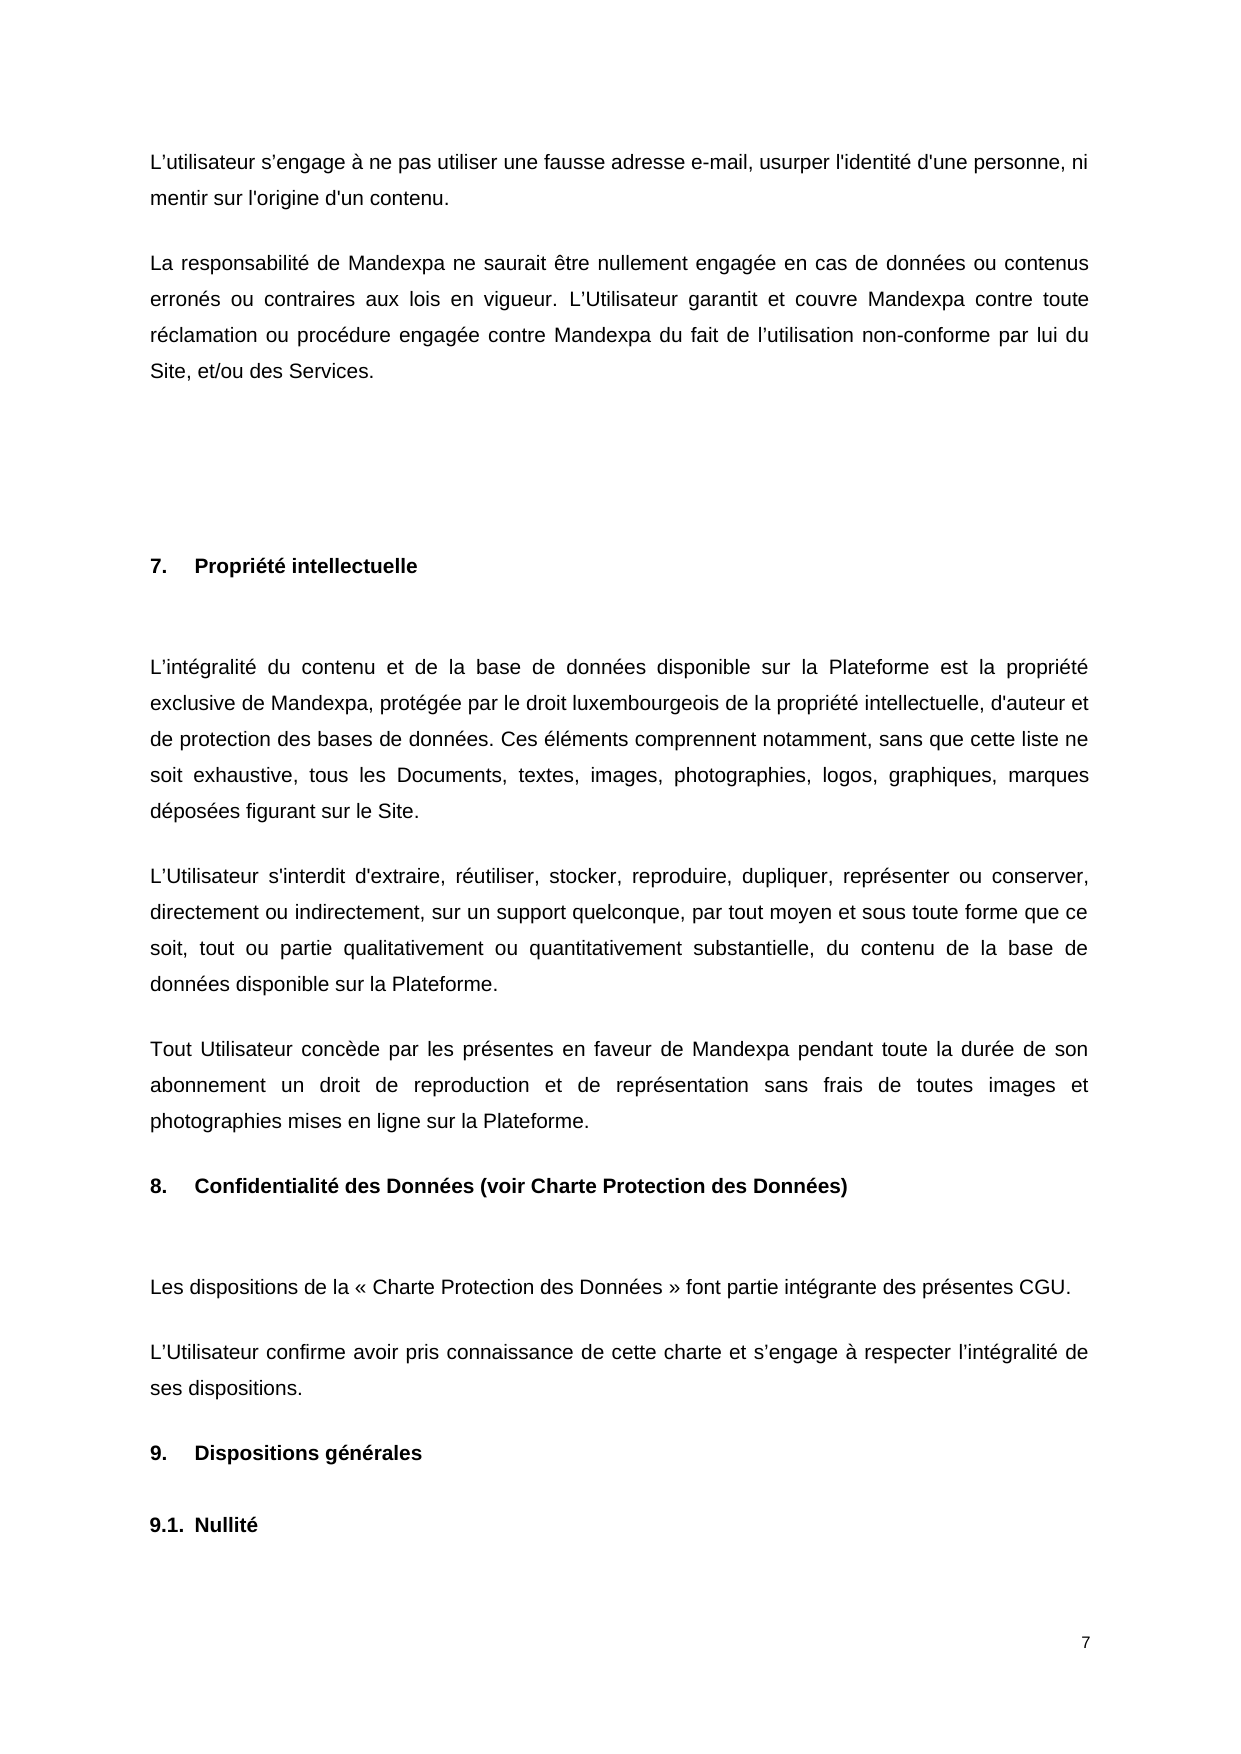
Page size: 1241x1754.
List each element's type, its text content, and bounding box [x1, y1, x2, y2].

text L’Utilisateur s'interdit d'extraire, réutiliser, stocker, reproduire, dupliquer, représenter ou conserver, directement ou indirectement, sur un support quelconque, par tout moyen et sous toute forme que ce soit, tout ou partie qualitativement ou quantitativement substantielle, du contenu de la base de données disponible sur la Plateforme. [150, 864, 1090, 996]
list Confidentialité des Données (voir Charte Protection des Données) [150, 1174, 1090, 1198]
list Dispositions générales [150, 1441, 1090, 1465]
text Les dispositions de la « Charte Protection des Données » font partie intégrante des présentes CGU. [150, 1275, 1090, 1299]
text L’Utilisateur confirme avoir pris connaissance de cette charte et s’engage à respecter l’intégralité de ses dispositions. [150, 1340, 1090, 1400]
text La responsabilité de Mandexpa ne saurait être nullement engagée en cas de données ou contenus erronés ou contraires aux lois en vigueur. L’Utilisateur garantit et couvre Mandexpa contre toute réclamation ou procédure engagée contre Mandexpa du fait de l’utilisation non-conforme par lui du Site, et/ou des Services. [150, 251, 1090, 383]
text L’utilisateur s’engage à ne pas utiliser une fausse adresse e-mail, usurper l'identité d'une personne, ni mentir sur l'origine d'un contenu. [150, 150, 1090, 210]
text L’intégralité du contenu et de la base de données disponible sur la Plateforme est la propriété exclusive de Mandexpa, protégée par le droit luxembourgeois de la propriété intellectuelle, d'auteur et de protection des bases de données. Ces éléments comprennent notamment, sans que cette liste ne soit exhaustive, tous les Documents, textes, images, photographies, logos, graphiques, marques déposées figurant sur le Site. [150, 655, 1090, 823]
text Tout Utilisateur concède par les présentes en faveur de Mandexpa pendant toute la durée de son abonnement un droit de reproduction et de représentation sans frais de toutes images et photographies mises en ligne sur la Plateforme. [150, 1037, 1090, 1133]
list Propriété intellectuelle [150, 554, 1090, 578]
list Nullité [149, 1513, 1090, 1537]
